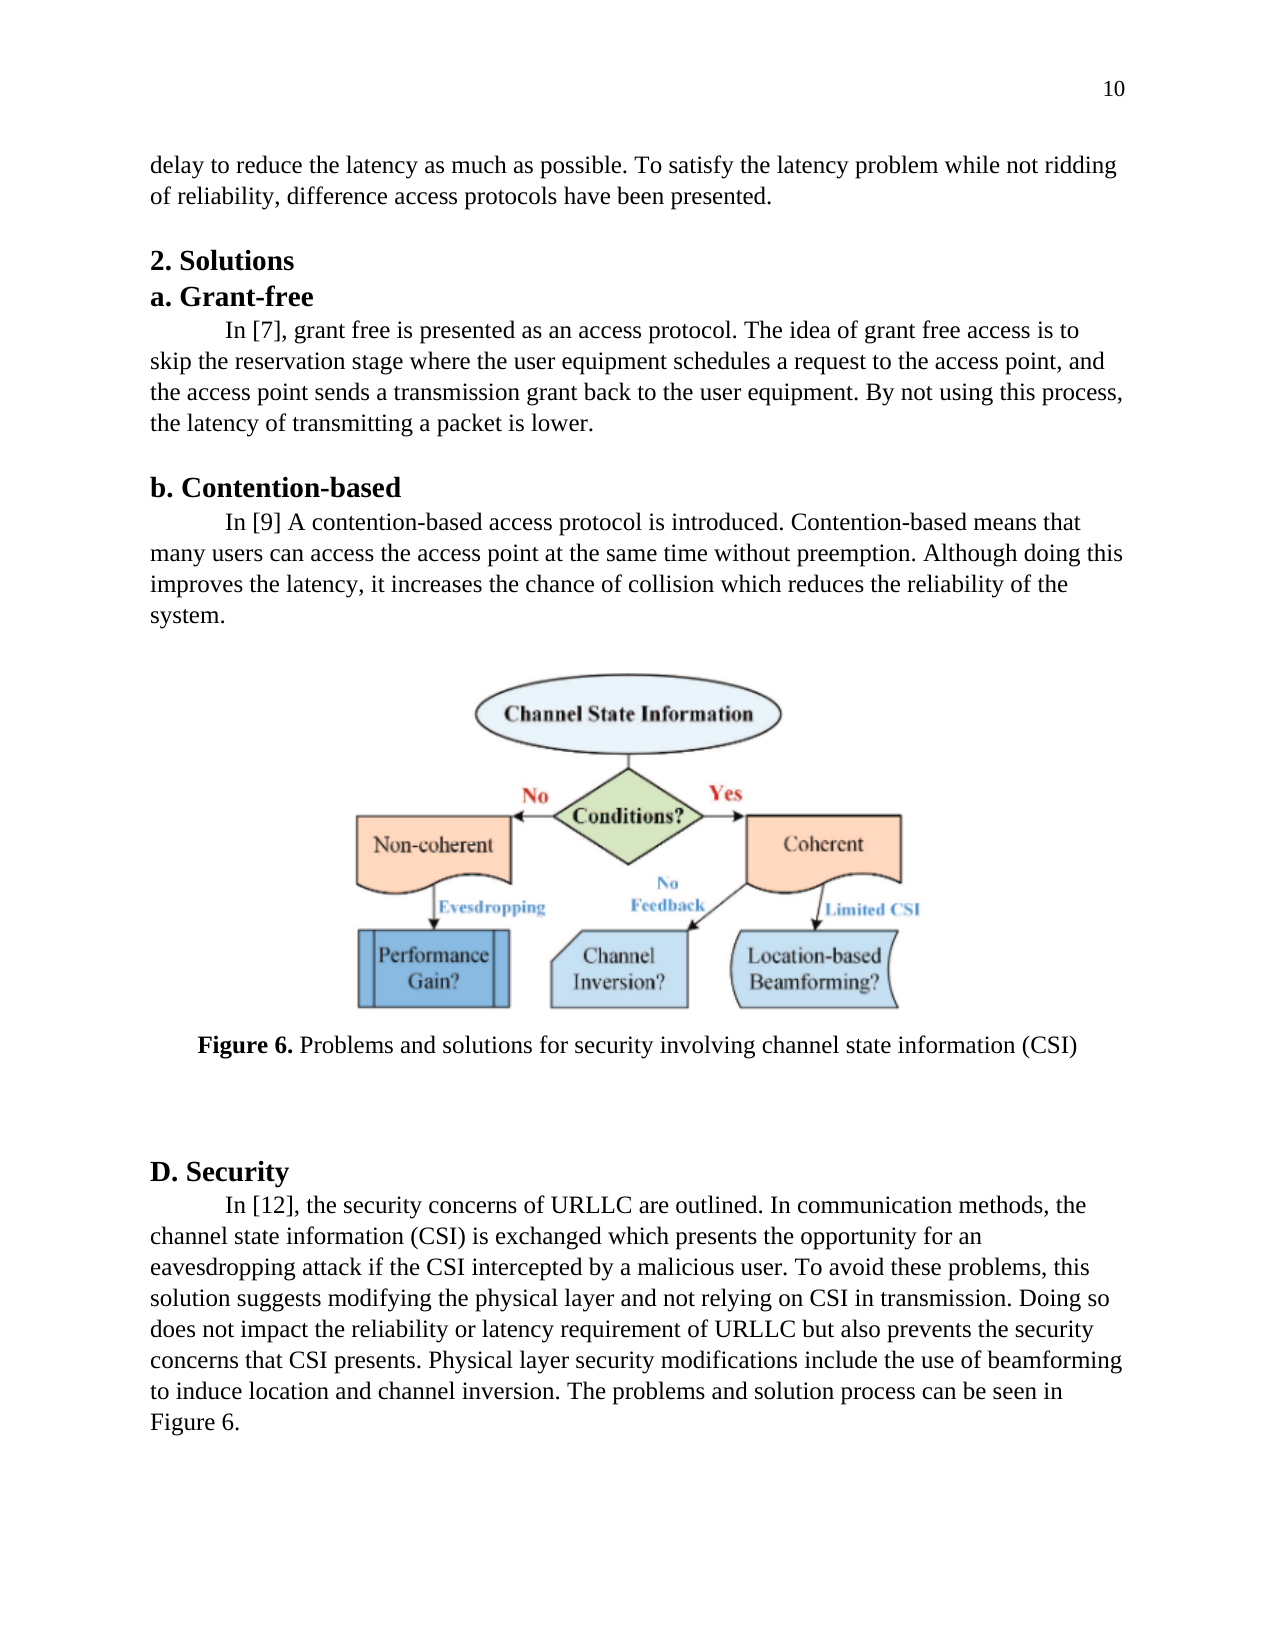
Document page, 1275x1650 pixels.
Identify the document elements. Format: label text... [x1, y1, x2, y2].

text In [9] A contention-based access protocol is introduced. Contention-based means that many users can access the access point at the same time without preemption. Although doing this improves the latency, it increases the chance of collision which reduces the reliability of the system. [150, 507, 1125, 629]
picture [348, 662, 927, 1028]
text 2. Solutions [150, 243, 1125, 277]
text In [7], grant free is presented as an access protocol. The idea of grant free access is to skip the reservation stage where the user equipment schedules a request to the access point, and the access point sends a transmission grant back to the user equipment. By not using this process, the latency of transmitting a packet is lower. [150, 315, 1125, 437]
text Figure 6. Problems and solutions for security involving channel state information (CSI) [150, 1030, 1125, 1058]
text D. Security [150, 1154, 1125, 1187]
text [150, 150, 1125, 210]
text In [12], the security concerns of URLLC are outlined. In communication methods, the channel state information (CSI) is exchanged which presents the opportunity for an eavesdropping attack if the CSI intercepted by a malicious user. To avoid these problems, this solution suggests modifying the physical layer and not relying on CSI in transmission. Doing so does not impact the reliability or latency requirement of URLLC but also prevents the security concerns that CSI presents. Physical layer security modifications include the use of beamforming to induce location and channel inversion. The problems and solution process can be seen in Figure 6. [150, 1190, 1125, 1436]
text b. Contention-based [150, 471, 1125, 504]
text a. Grant-free [150, 279, 1125, 313]
